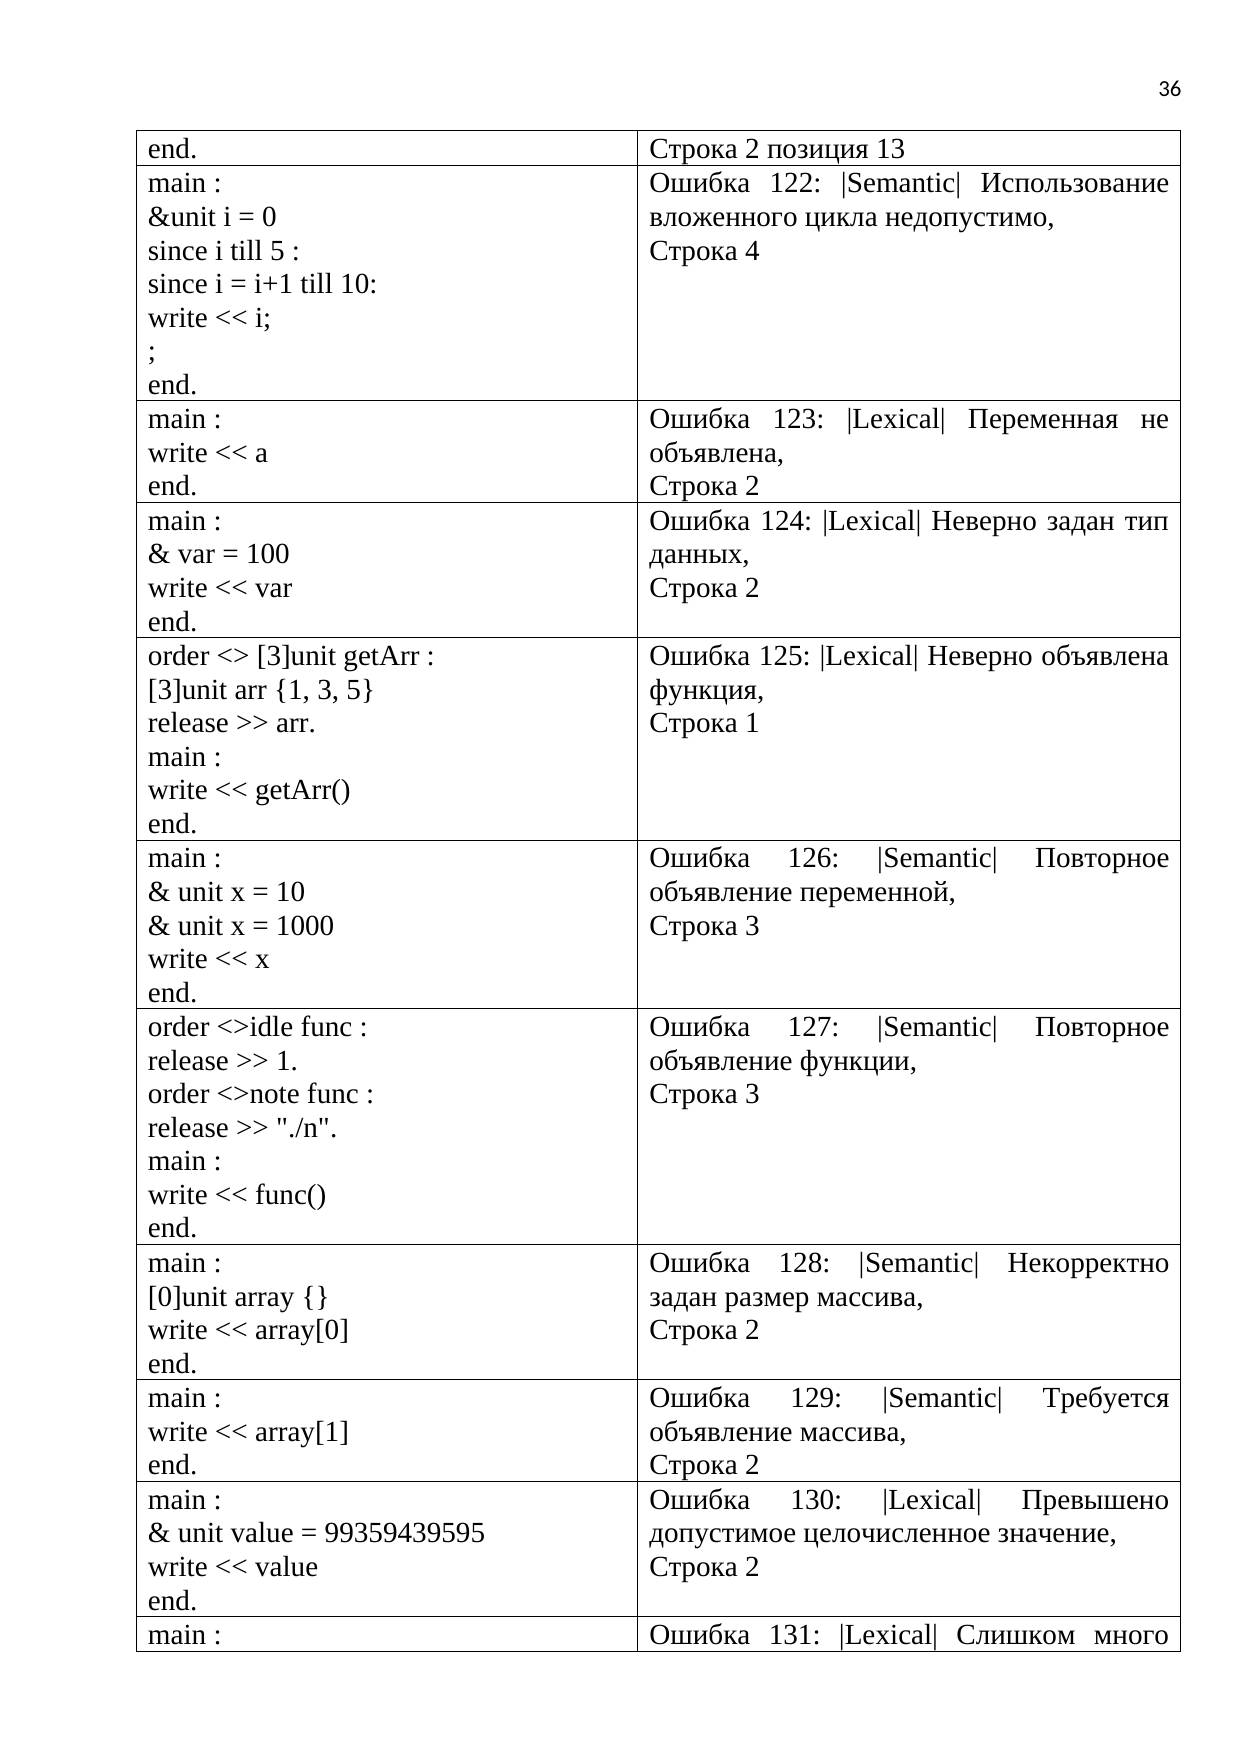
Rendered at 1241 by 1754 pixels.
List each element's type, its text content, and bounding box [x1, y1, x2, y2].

table_cell Ошибка 127: |Semantic| Повторное объявление функции, Строка 3 [638, 1009, 1180, 1244]
table_cell main : write << a end. [137, 401, 637, 502]
table_cell main : & unit x = 10 & unit x = 1000 write << x end. [137, 841, 637, 1008]
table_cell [638, 131, 1180, 164]
table_cell main : & unit value = 99359439595 write << value end. [137, 1482, 637, 1616]
table_cell Ошибка 130: |Lexical| Превышено допустимое целочисленное значение, Строка 2 [638, 1482, 1180, 1616]
table_cell Ошибка 128: |Semantic| Некорректно задан размер массива, Строка 2 [638, 1245, 1180, 1379]
table_cell main : [0]unit array {} write << array[0] end. [137, 1245, 637, 1379]
table_cell order <> [3]unit getArr : [3]unit arr {1, 3, 5} release >> arr. main : write << getArr() end. [137, 638, 637, 839]
table_cell order <>idle func : release >> 1. order <>note func : release >> "./n". main : write << func() end. [137, 1009, 637, 1244]
table_cell Ошибка 129: |Semantic| Требуется объявление массива, Строка 2 [638, 1380, 1180, 1481]
table_cell main : & var = 100 write << var end. [137, 503, 637, 637]
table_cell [638, 1617, 1180, 1651]
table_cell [137, 1617, 637, 1651]
table_cell Ошибка 126: |Semantic| Повторное объявление переменной, Строка 3 [638, 841, 1180, 1008]
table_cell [137, 131, 637, 164]
table_cell Ошибка 123: |Lexical| Переменная не объявлена, Строка 2 [638, 401, 1180, 502]
table_cell main : write << array[1] end. [137, 1380, 637, 1481]
table_cell Ошибка 122: |Semantic| Использование вложенного цикла недопустимо, Строка 4 [638, 166, 1180, 400]
table_cell main : &unit i = 0 since i till 5 : since i = i+1 till 10: write << i; ; end. [137, 166, 637, 400]
table_cell Ошибка 124: |Lexical| Неверно задан тип данных, Строка 2 [638, 503, 1180, 637]
table_cell Ошибка 125: |Lexical| Неверно объявлена функция, Строка 1 [638, 638, 1180, 839]
